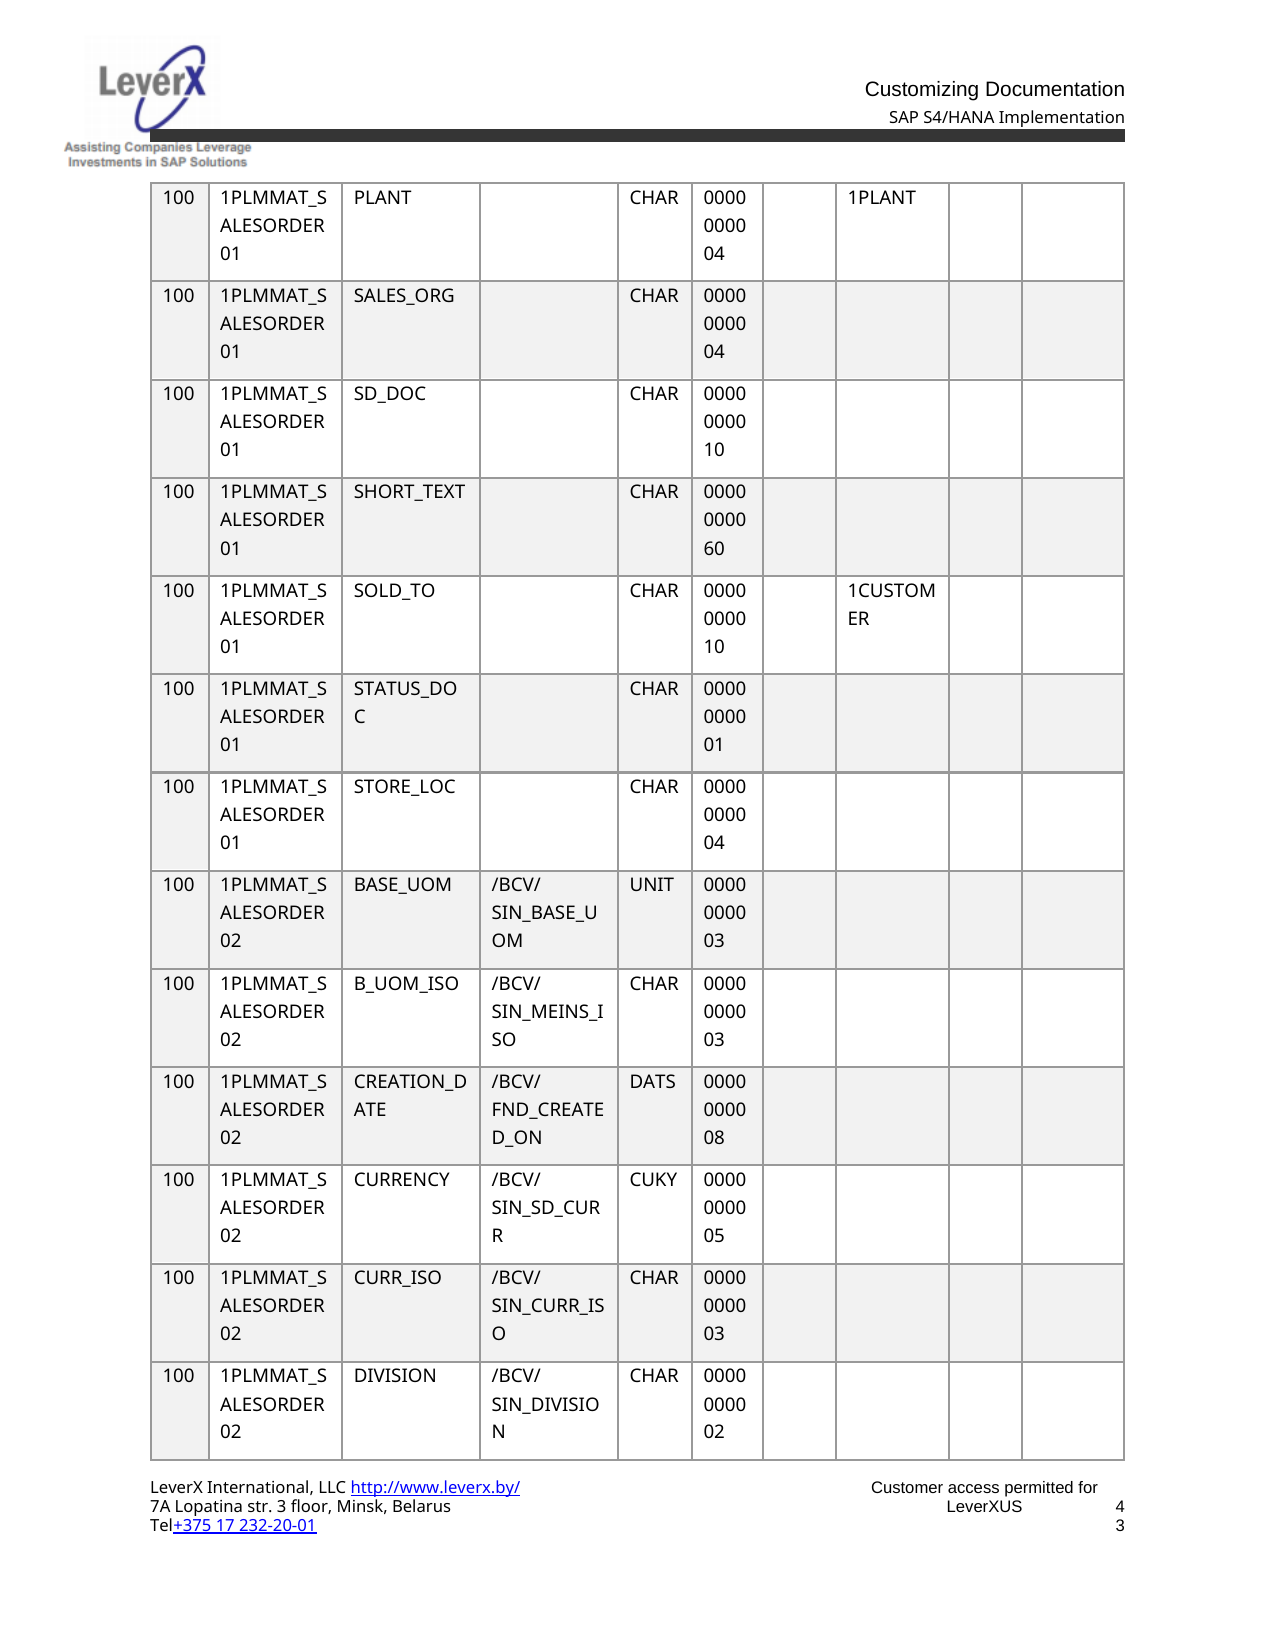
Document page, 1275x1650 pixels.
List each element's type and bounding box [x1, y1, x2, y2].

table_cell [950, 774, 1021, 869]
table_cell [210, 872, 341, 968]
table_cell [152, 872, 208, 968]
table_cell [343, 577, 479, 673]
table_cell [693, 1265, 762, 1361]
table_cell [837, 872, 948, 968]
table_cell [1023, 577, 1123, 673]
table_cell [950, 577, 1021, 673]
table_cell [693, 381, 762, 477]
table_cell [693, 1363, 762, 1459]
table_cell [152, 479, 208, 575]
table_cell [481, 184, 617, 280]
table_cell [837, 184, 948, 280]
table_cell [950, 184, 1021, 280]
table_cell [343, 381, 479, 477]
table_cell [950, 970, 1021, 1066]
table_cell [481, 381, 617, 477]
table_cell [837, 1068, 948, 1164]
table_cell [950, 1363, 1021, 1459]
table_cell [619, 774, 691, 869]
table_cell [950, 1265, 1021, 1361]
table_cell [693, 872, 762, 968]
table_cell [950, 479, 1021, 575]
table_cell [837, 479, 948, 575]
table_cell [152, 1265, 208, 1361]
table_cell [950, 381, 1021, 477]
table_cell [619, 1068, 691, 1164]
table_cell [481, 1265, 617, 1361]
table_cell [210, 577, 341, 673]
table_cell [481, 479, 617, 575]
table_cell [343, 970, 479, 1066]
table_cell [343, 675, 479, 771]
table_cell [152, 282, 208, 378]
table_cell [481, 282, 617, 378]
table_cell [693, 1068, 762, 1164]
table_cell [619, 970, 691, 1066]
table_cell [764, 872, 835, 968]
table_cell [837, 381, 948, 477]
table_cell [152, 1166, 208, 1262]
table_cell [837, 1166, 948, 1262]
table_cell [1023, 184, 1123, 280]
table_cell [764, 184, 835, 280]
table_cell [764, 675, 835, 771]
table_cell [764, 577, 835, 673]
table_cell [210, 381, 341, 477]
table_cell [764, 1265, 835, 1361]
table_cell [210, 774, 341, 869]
picture [59, 33, 254, 172]
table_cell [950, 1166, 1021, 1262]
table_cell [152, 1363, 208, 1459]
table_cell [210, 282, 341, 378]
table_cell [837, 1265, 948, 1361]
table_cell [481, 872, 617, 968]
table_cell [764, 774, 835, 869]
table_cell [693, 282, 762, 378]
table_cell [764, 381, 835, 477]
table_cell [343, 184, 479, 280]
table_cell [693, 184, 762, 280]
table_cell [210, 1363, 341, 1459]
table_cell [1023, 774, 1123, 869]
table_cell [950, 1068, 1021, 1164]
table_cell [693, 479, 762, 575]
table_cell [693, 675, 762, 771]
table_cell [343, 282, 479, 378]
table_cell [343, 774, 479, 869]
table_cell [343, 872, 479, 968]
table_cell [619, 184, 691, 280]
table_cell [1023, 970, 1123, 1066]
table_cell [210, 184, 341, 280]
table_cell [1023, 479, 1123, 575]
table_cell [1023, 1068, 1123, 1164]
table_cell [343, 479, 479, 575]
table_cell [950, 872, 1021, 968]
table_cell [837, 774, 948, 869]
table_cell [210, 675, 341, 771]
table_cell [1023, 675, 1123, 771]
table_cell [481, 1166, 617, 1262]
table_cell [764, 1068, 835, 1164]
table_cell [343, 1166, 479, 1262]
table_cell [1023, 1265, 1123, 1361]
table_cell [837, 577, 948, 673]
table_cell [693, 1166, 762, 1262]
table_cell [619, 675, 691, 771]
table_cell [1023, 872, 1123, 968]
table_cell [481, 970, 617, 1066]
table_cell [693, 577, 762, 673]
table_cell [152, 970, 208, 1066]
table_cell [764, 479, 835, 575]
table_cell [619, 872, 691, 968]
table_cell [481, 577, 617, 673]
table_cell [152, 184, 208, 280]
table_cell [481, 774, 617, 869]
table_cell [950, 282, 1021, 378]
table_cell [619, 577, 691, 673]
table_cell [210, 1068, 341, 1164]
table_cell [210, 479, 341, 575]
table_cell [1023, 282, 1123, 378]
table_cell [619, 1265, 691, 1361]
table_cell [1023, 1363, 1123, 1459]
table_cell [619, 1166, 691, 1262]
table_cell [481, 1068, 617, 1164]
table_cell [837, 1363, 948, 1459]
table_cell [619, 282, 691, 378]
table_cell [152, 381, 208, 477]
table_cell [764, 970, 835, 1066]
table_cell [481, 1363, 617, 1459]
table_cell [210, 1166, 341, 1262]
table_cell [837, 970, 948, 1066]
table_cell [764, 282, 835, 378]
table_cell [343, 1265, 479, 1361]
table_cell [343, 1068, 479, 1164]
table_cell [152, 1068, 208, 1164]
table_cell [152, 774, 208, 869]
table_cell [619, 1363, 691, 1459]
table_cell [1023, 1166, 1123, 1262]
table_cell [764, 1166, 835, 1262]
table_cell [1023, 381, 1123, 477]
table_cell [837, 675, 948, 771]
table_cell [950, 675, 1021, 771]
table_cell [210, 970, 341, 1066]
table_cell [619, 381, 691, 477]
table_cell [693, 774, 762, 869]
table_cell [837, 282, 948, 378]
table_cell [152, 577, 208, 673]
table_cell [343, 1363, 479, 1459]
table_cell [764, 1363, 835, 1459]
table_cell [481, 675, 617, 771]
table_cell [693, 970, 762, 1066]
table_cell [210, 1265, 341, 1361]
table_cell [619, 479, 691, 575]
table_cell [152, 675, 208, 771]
